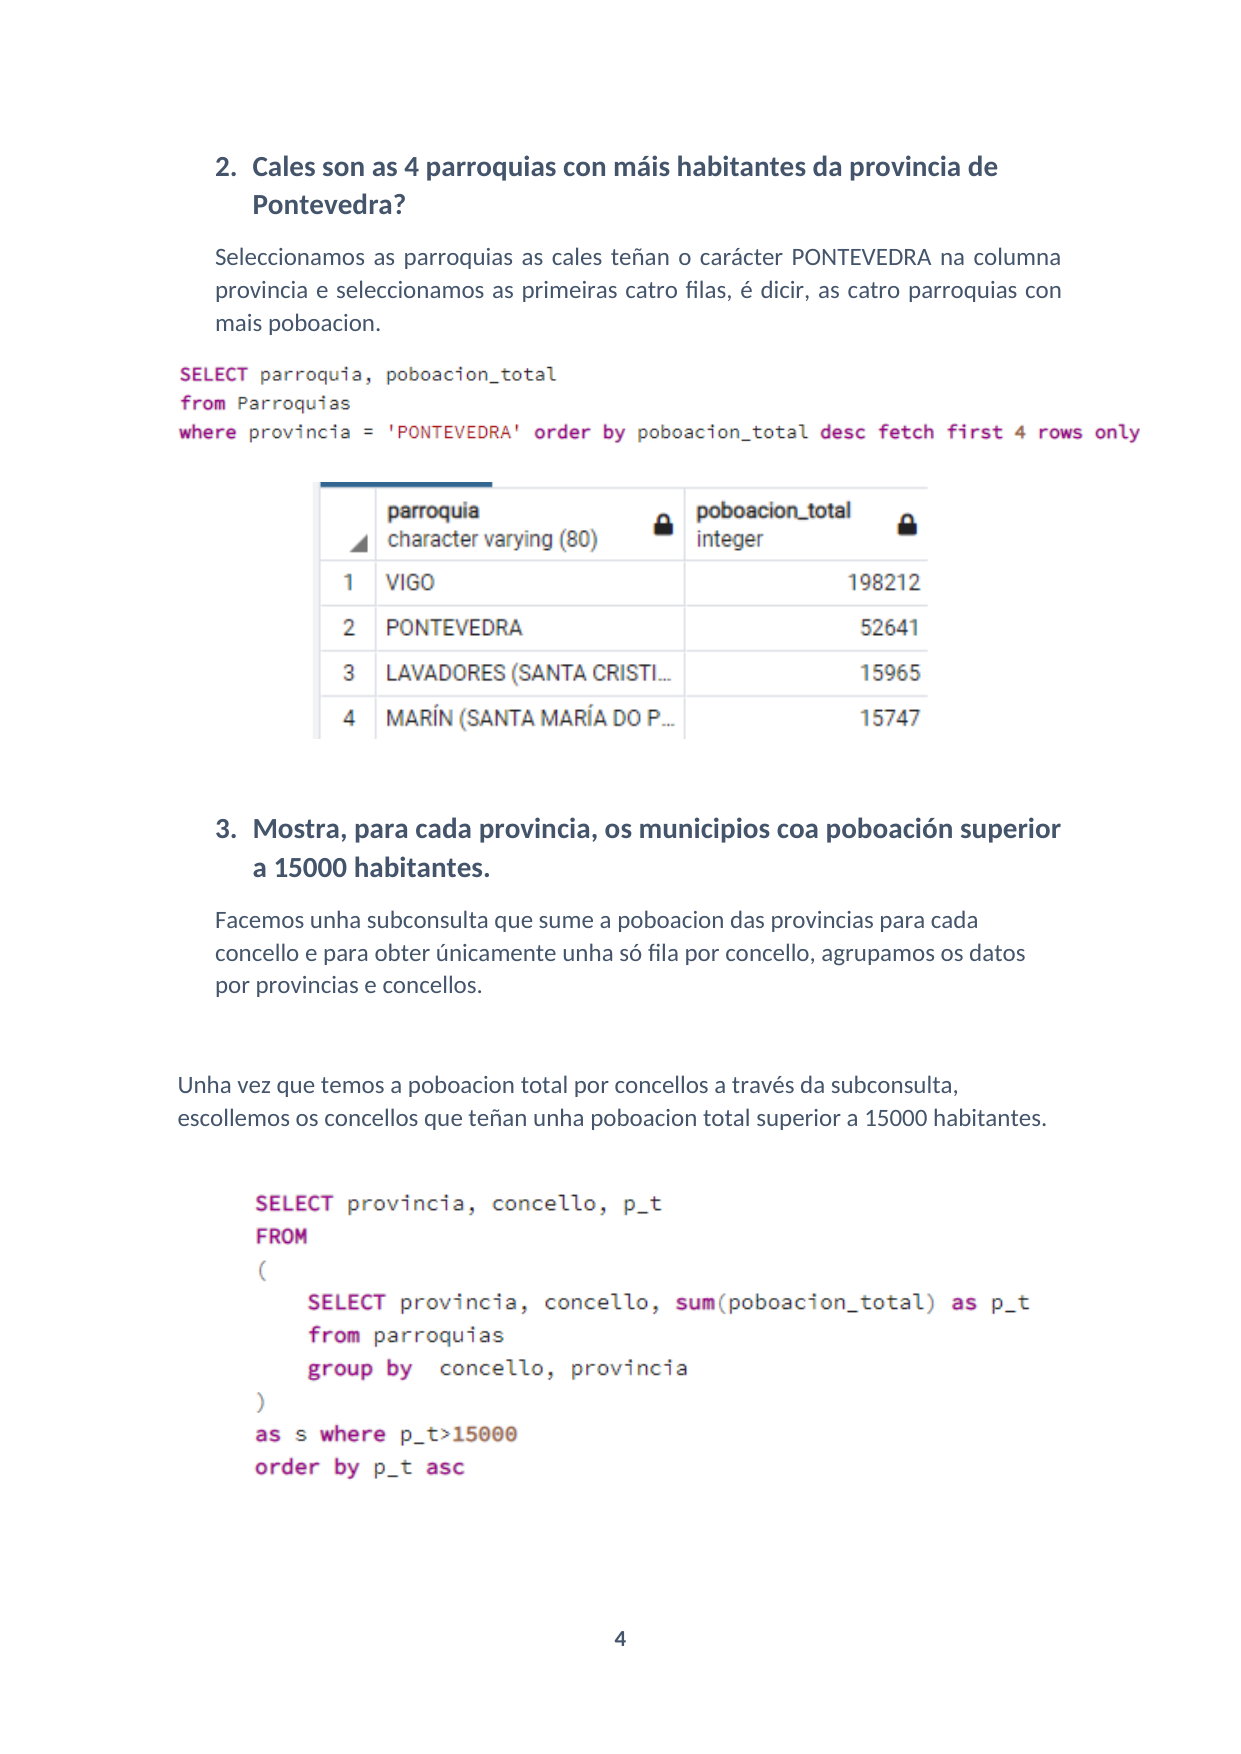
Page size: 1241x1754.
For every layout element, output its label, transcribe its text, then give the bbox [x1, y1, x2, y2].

text Seleccionamos as parroquias as cales teñan o carácter PONTEVEDRA na columna provincia e seleccionamos as primeiras catro filas, é dicir, as catro parroquias con mais poboacion. [215, 241, 1063, 337]
picture [312, 482, 928, 739]
list Mostra, para cada provincia, os municipios coa poboación superior a 15000 habitantes. [215, 810, 1063, 884]
list Cales son as 4 parroquias con máis habitantes da provincia de Pontevedra? [215, 148, 1063, 222]
picture [177, 356, 1140, 481]
picture [252, 1184, 1051, 1482]
text Facemos unha subconsulta que sume a poboacion das provincias para cada concello e para obter únicamente unha só fila por concello, agrupamos os datos por provincias e concellos. [215, 904, 1063, 1000]
text Unha vez que temos a poboacion total por concellos a través da subconsulta, escollemos os concellos que teñan unha poboacion total superior a 15000 habitantes. [177, 1069, 1063, 1132]
